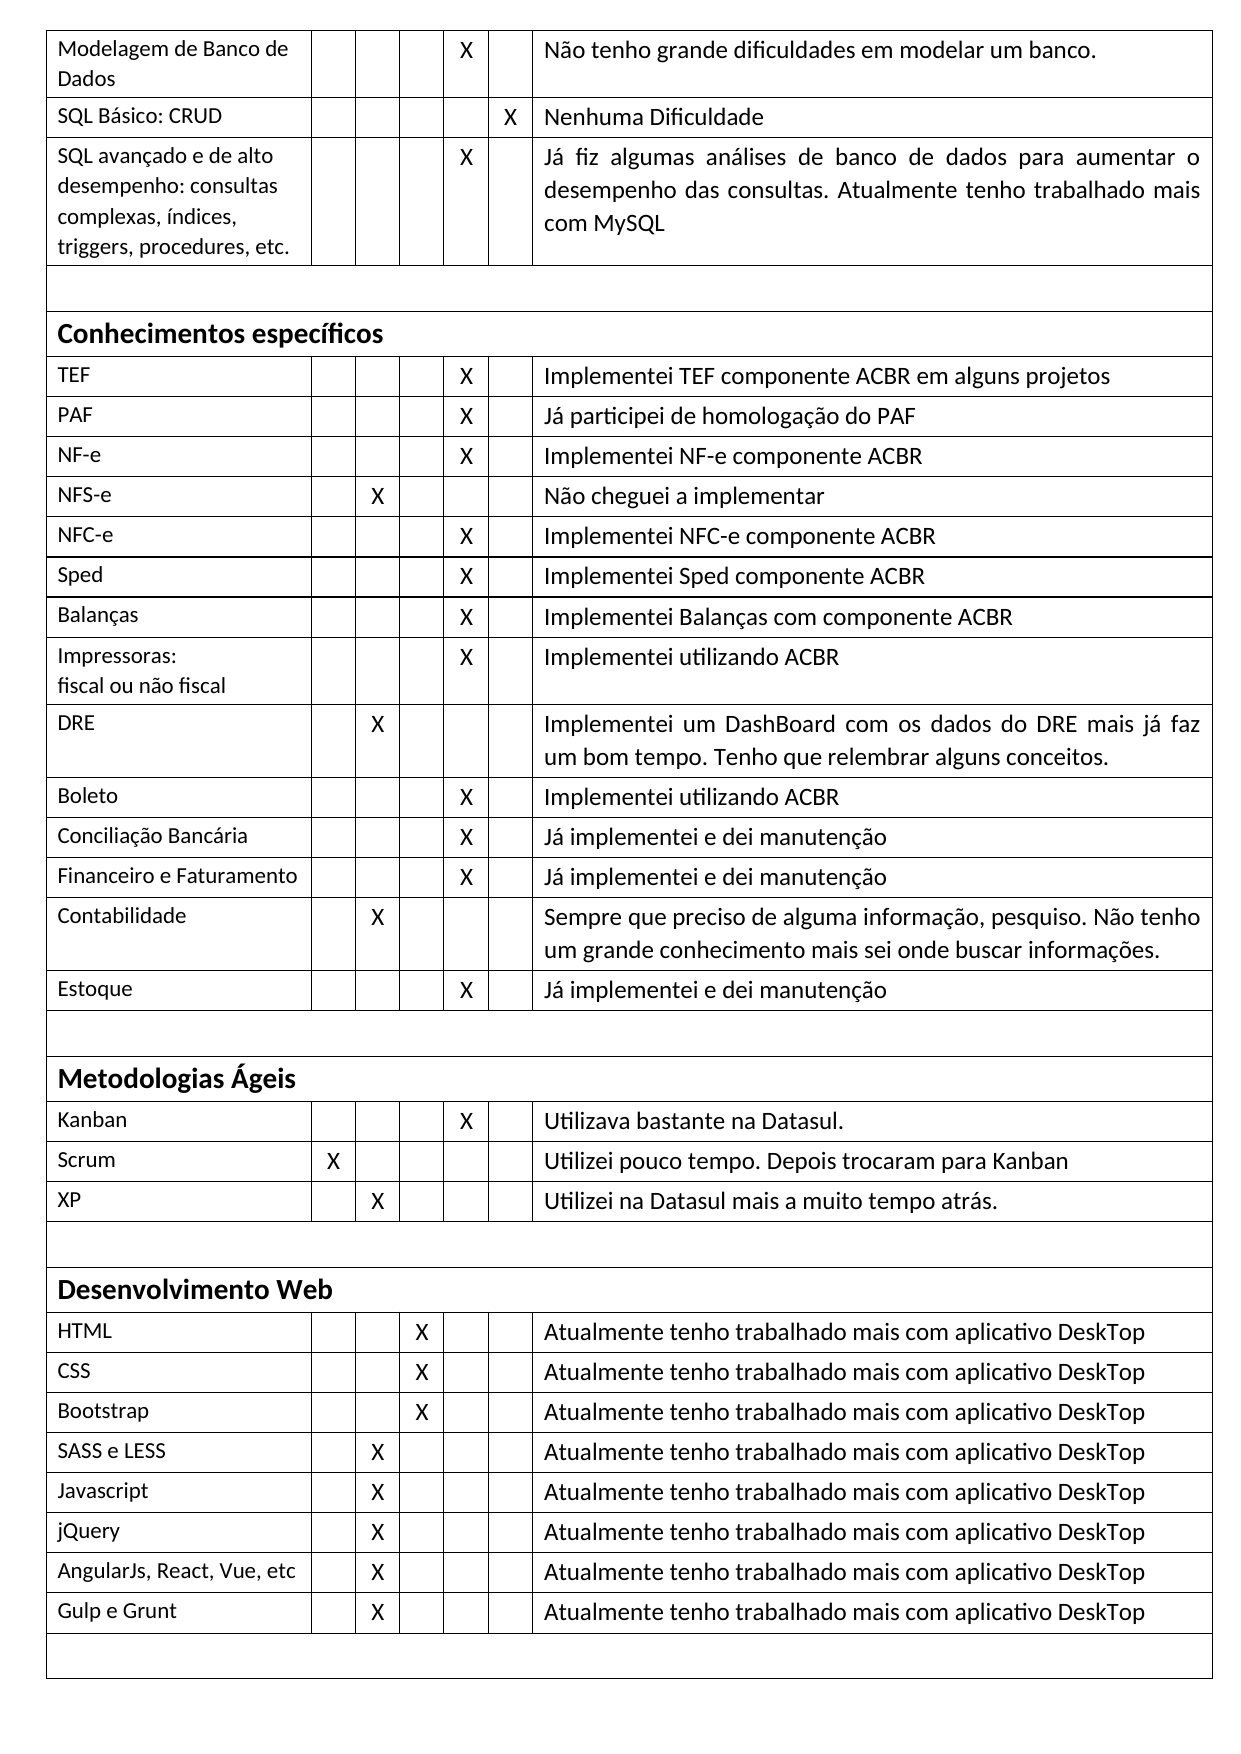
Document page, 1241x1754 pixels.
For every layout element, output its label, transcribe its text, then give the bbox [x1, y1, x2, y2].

table_cell Não tenho grande dificuldades em modelar um banco. [533, 31, 1212, 97]
table_cell [444, 1353, 488, 1392]
table_cell Modelagem de Banco de Dados [47, 31, 311, 97]
table_cell [312, 558, 355, 596]
table_cell [444, 1142, 488, 1181]
table_cell Metodologias Ágeis [47, 1057, 1212, 1101]
table_cell X [444, 638, 488, 704]
table_cell Implementei Sped componente ACBR [533, 558, 1212, 596]
table_cell X [444, 517, 488, 556]
table_cell Atualmente tenho trabalhado mais com aplicativo DeskTop [533, 1553, 1212, 1592]
table_cell [312, 818, 355, 857]
table_cell [356, 98, 399, 137]
table_cell [400, 898, 443, 970]
table_cell [444, 1313, 488, 1352]
table_cell Atualmente tenho trabalhado mais com aplicativo DeskTop [533, 1593, 1212, 1632]
table_cell DRE [47, 705, 311, 777]
table_cell Já participei de homologação do PAF [533, 397, 1212, 436]
table_cell [312, 1433, 355, 1472]
table_cell [489, 477, 532, 516]
table_cell [356, 517, 399, 556]
table_cell [312, 858, 355, 897]
table_cell [356, 1102, 399, 1141]
table_cell [400, 98, 443, 137]
table_cell [444, 1393, 488, 1432]
table_cell [312, 1182, 355, 1221]
table_cell Sped [47, 558, 311, 596]
table_cell [356, 858, 399, 897]
table_cell X [444, 138, 488, 265]
table_cell Balanças [47, 598, 311, 637]
table_cell X [356, 1433, 399, 1472]
table_cell [400, 1593, 443, 1632]
table_cell X [444, 357, 488, 396]
table_cell [47, 1222, 1212, 1267]
table_cell [312, 98, 355, 137]
table_cell X [400, 1393, 443, 1432]
table_cell X [444, 558, 488, 596]
table_cell [312, 1553, 355, 1592]
table_cell [400, 477, 443, 516]
table_cell [444, 898, 488, 970]
table_cell [489, 598, 532, 637]
table_cell [312, 437, 355, 476]
table_cell Atualmente tenho trabalhado mais com aplicativo DeskTop [533, 1433, 1212, 1472]
table_cell [400, 517, 443, 556]
table_cell [312, 598, 355, 637]
table_cell Já fiz algumas análises de banco de dados para aumentar o desempenho das consultas. Atualmente tenho trabalhado mais com MySQL [533, 138, 1212, 265]
table_cell [489, 858, 532, 897]
table_cell [489, 638, 532, 704]
table_cell [489, 1313, 532, 1352]
table_cell Atualmente tenho trabalhado mais com aplicativo DeskTop [533, 1313, 1212, 1352]
table_cell [356, 397, 399, 436]
table_cell NFC-e [47, 517, 311, 556]
table_cell [312, 971, 355, 1010]
table_cell Scrum [47, 1142, 311, 1181]
table_cell Bootstrap [47, 1393, 311, 1432]
table_cell [400, 1513, 443, 1552]
table_cell Conhecimentos específicos [47, 312, 1212, 356]
table_cell NFS-e [47, 477, 311, 516]
table_cell [489, 898, 532, 970]
table_cell X [444, 31, 488, 97]
table_cell [312, 31, 355, 97]
table_cell X [356, 1553, 399, 1592]
table_cell Boleto [47, 778, 311, 817]
table_cell jQuery [47, 1513, 311, 1552]
table_cell [356, 558, 399, 596]
table_cell Implementei TEF componente ACBR em alguns projetos [533, 357, 1212, 396]
table_cell Estoque [47, 971, 311, 1010]
table_cell X [356, 1593, 399, 1632]
table_cell Implementei NFC-e componente ACBR [533, 517, 1212, 556]
table_cell Atualmente tenho trabalhado mais com aplicativo DeskTop [533, 1513, 1212, 1552]
table_cell SASS e LESS [47, 1433, 311, 1472]
table_cell Já implementei e dei manutenção [533, 858, 1212, 897]
table_cell SQL avançado e de alto desempenho: consultas complexas, índices, triggers, procedures, etc. [47, 138, 311, 265]
table_cell Contabilidade [47, 898, 311, 970]
table_cell [312, 397, 355, 436]
table_cell Atualmente tenho trabalhado mais com aplicativo DeskTop [533, 1393, 1212, 1432]
table_cell [312, 1313, 355, 1352]
table_cell [356, 638, 399, 704]
table_cell [400, 1182, 443, 1221]
table_cell [356, 1353, 399, 1392]
table_cell X [312, 1142, 355, 1181]
table_cell [400, 1433, 443, 1472]
table_cell X [444, 778, 488, 817]
table_cell [356, 437, 399, 476]
table_cell Nenhuma Dificuldade [533, 98, 1212, 137]
table_cell [444, 1593, 488, 1632]
table_cell [400, 397, 443, 436]
table_cell [312, 898, 355, 970]
table_cell Implementei utilizando ACBR [533, 638, 1212, 704]
table_cell [489, 1553, 532, 1592]
table_cell [489, 437, 532, 476]
table_cell [400, 971, 443, 1010]
table_cell CSS [47, 1353, 311, 1392]
table_cell X [400, 1353, 443, 1392]
table_cell [444, 1473, 488, 1512]
table_cell [356, 778, 399, 817]
table_cell [400, 437, 443, 476]
table_cell X [356, 705, 399, 777]
table_cell [312, 357, 355, 396]
table_cell [356, 818, 399, 857]
table_cell [400, 778, 443, 817]
table_cell Já implementei e dei manutenção [533, 971, 1212, 1010]
table_cell [489, 517, 532, 556]
table_cell [47, 1634, 1212, 1678]
table_cell [400, 638, 443, 704]
table_cell [312, 638, 355, 704]
table_cell [312, 138, 355, 265]
table_cell [489, 1353, 532, 1392]
table_cell [444, 1553, 488, 1592]
table_cell Atualmente tenho trabalhado mais com aplicativo DeskTop [533, 1353, 1212, 1392]
table_cell [400, 818, 443, 857]
table_cell Implementei Balanças com componente ACBR [533, 598, 1212, 637]
table_cell [312, 1473, 355, 1512]
table_cell [400, 357, 443, 396]
table_cell [489, 1142, 532, 1181]
table_cell Conciliação Bancária [47, 818, 311, 857]
table_cell [312, 477, 355, 516]
table_cell [489, 705, 532, 777]
table_cell [47, 266, 1212, 311]
table_cell [312, 705, 355, 777]
table_cell [444, 1433, 488, 1472]
table_cell Kanban [47, 1102, 311, 1141]
table_cell X [356, 477, 399, 516]
table_cell Javascript [47, 1473, 311, 1512]
table_cell Implementei utilizando ACBR [533, 778, 1212, 817]
table_cell Utilizava bastante na Datasul. [533, 1102, 1212, 1141]
table_cell [356, 1142, 399, 1181]
table_cell XP [47, 1182, 311, 1221]
table_cell [489, 1433, 532, 1472]
table_cell X [400, 1313, 443, 1352]
table_cell X [356, 1513, 399, 1552]
table_cell [356, 971, 399, 1010]
table_cell Financeiro e Faturamento [47, 858, 311, 897]
table_cell [489, 138, 532, 265]
table_cell [312, 1353, 355, 1392]
table_cell [489, 1102, 532, 1141]
table_cell [400, 1142, 443, 1181]
table_cell [312, 517, 355, 556]
table_cell Implementei um DashBoard com os dados do DRE mais já faz um bom tempo. Tenho que relembrar alguns conceitos. [533, 705, 1212, 777]
table_cell [489, 1393, 532, 1432]
table_cell [312, 1102, 355, 1141]
table_cell Atualmente tenho trabalhado mais com aplicativo DeskTop [533, 1473, 1212, 1512]
table_cell [312, 1593, 355, 1632]
table_cell Implementei NF-e componente ACBR [533, 437, 1212, 476]
table_cell [489, 1182, 532, 1221]
table_cell [400, 558, 443, 596]
table_cell [312, 1393, 355, 1432]
table_cell TEF [47, 357, 311, 396]
table_cell AngularJs, React, Vue, etc [47, 1553, 311, 1592]
table_cell X [444, 858, 488, 897]
table_cell [400, 1473, 443, 1512]
table_cell X [356, 1473, 399, 1512]
table_cell Utilizei pouco tempo. Depois trocaram para Kanban [533, 1142, 1212, 1181]
table_cell [489, 1513, 532, 1552]
table_cell Já implementei e dei manutenção [533, 818, 1212, 857]
table_cell Não cheguei a implementar [533, 477, 1212, 516]
table_cell Desenvolvimento Web [47, 1268, 1212, 1312]
table_cell Sempre que preciso de alguma informação, pesquiso. Não tenho um grande conhecimento mais sei onde buscar informações. [533, 898, 1212, 970]
table_cell PAF [47, 397, 311, 436]
table_cell X [444, 437, 488, 476]
table_cell X [356, 1182, 399, 1221]
table_cell [489, 971, 532, 1010]
table_cell [356, 357, 399, 396]
table_cell HTML [47, 1313, 311, 1352]
table_cell [444, 1182, 488, 1221]
table_cell [489, 818, 532, 857]
table_cell X [444, 598, 488, 637]
table_cell [489, 1473, 532, 1512]
table_cell [489, 357, 532, 396]
table_cell X [489, 98, 532, 137]
table_cell SQL Básico: CRUD [47, 98, 311, 137]
table_cell [489, 558, 532, 596]
table_cell [400, 138, 443, 265]
table_cell Impressoras: fiscal ou não fiscal [47, 638, 311, 704]
table_cell X [444, 971, 488, 1010]
table_cell [400, 1553, 443, 1592]
table_cell [356, 598, 399, 637]
table_cell Utilizei na Datasul mais a muito tempo atrás. [533, 1182, 1212, 1221]
table_cell X [444, 1102, 488, 1141]
table_cell [400, 598, 443, 637]
table_cell [489, 778, 532, 817]
table_cell [356, 1393, 399, 1432]
table_cell [444, 1513, 488, 1552]
table_cell [489, 31, 532, 97]
table_cell [400, 1102, 443, 1141]
table_cell [312, 778, 355, 817]
table_cell NF-e [47, 437, 311, 476]
table_cell [356, 138, 399, 265]
table_cell X [444, 397, 488, 436]
table_cell [444, 477, 488, 516]
table_cell [400, 858, 443, 897]
table_cell X [444, 818, 488, 857]
table_cell [444, 98, 488, 137]
table_cell [47, 1011, 1212, 1056]
table_cell [356, 31, 399, 97]
table_cell [489, 1593, 532, 1632]
table_cell [444, 705, 488, 777]
table_cell [356, 1313, 399, 1352]
table_cell [400, 31, 443, 97]
table_cell X [356, 898, 399, 970]
table_cell Gulp e Grunt [47, 1593, 311, 1632]
table_cell [489, 397, 532, 436]
table_cell [400, 705, 443, 777]
table_cell [312, 1513, 355, 1552]
